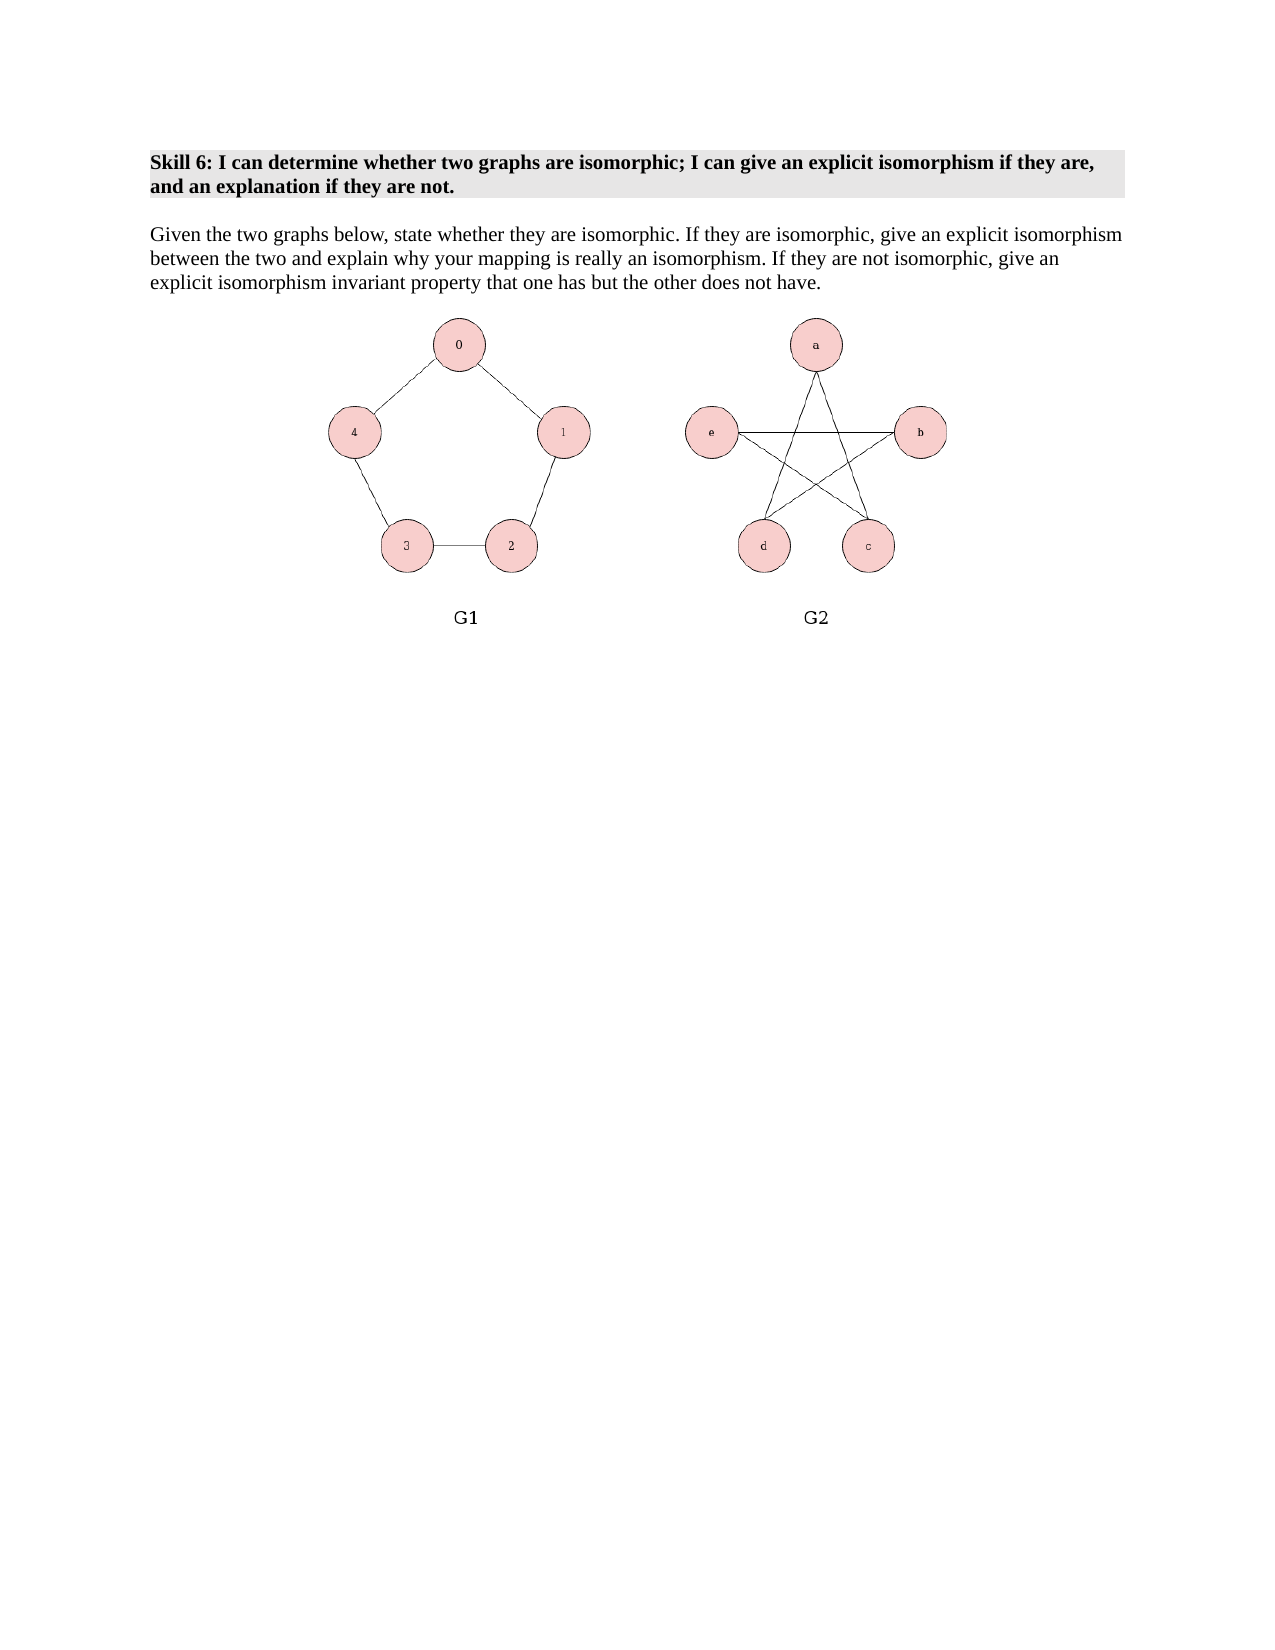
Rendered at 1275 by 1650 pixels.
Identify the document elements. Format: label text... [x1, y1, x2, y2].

picture [328, 318, 947, 628]
text Given the two graphs below, state whether they are isomorphic. If they are isomorphic, give an explicit isomorphism between the two and explain why your mapping is really an isomorphism. If they are not isomorphic, give an explicit isomorphism invariant property that one has but the other does not have. [150, 222, 1125, 294]
text Skill 6: I can determine whether two graphs are isomorphic; I can give an explicit isomorphism if they are, and an explanation if they are not. [150, 150, 1125, 198]
